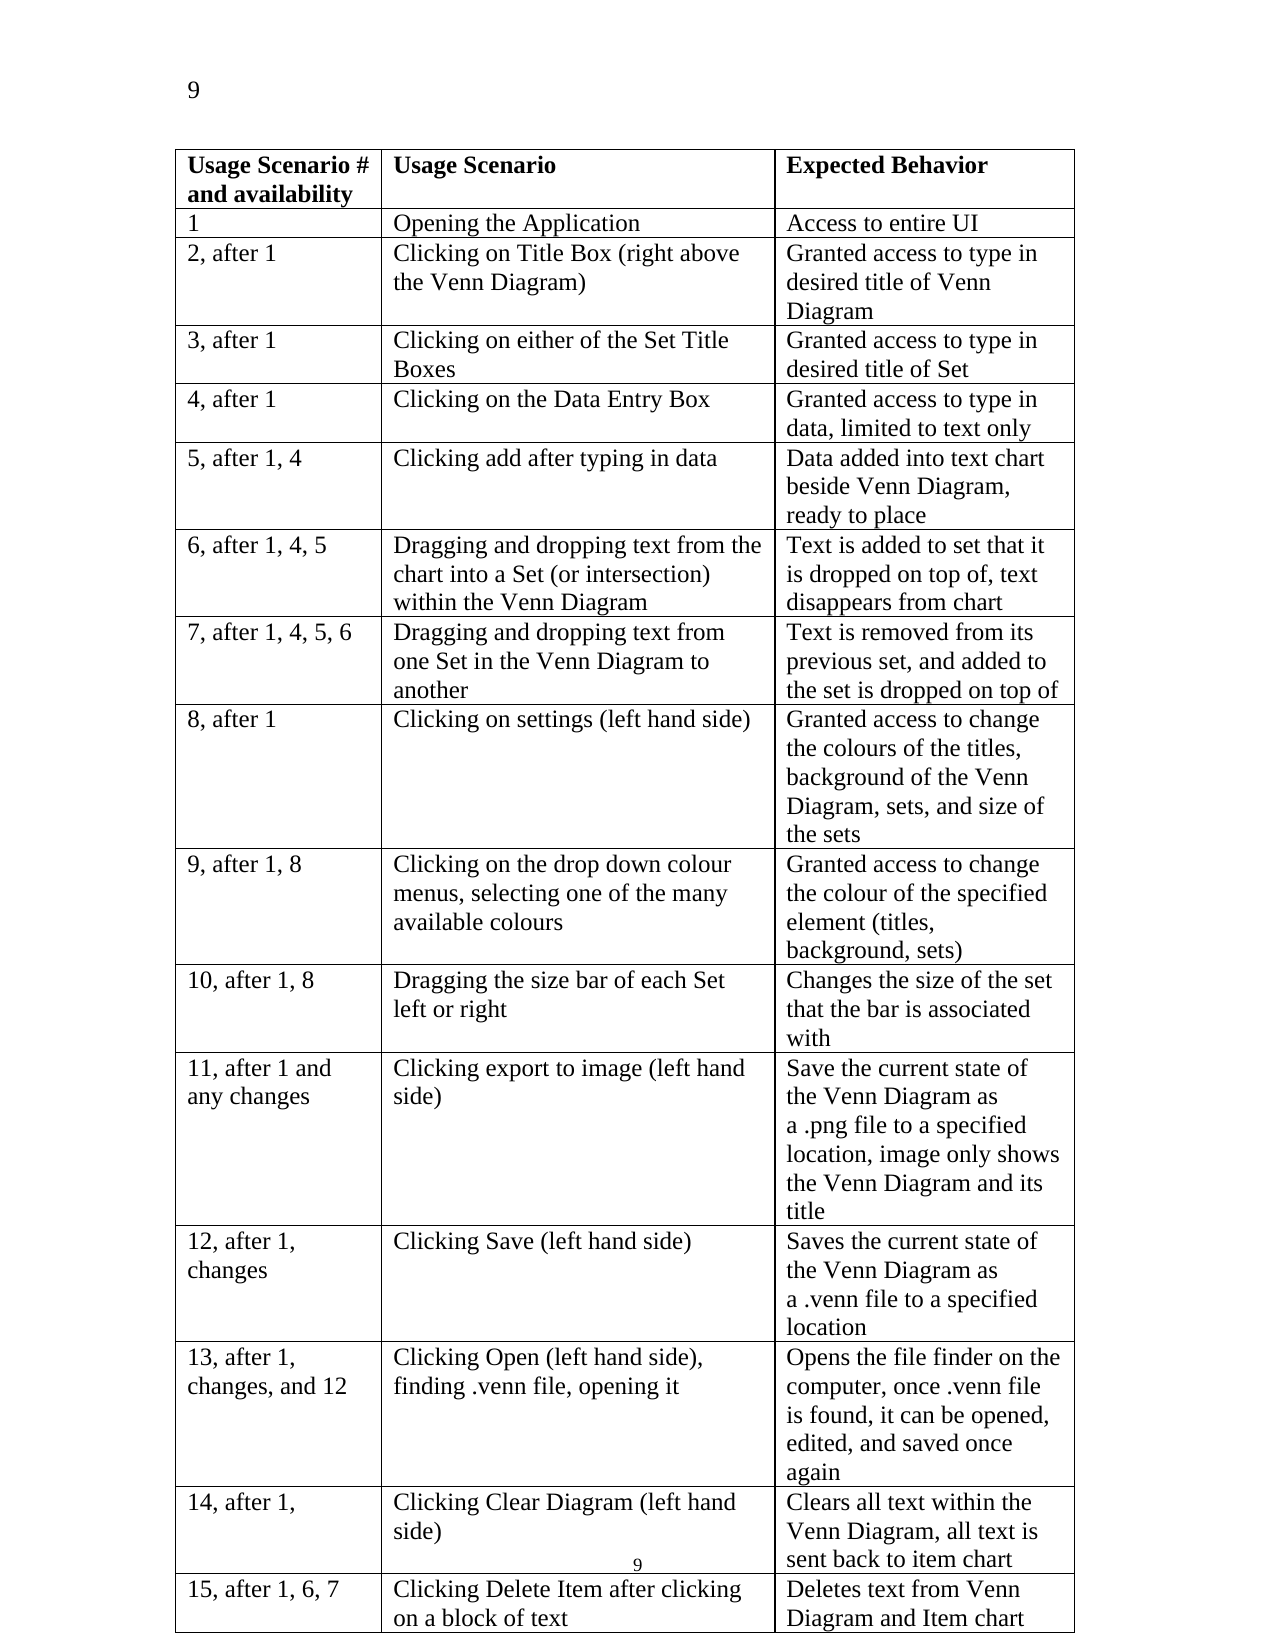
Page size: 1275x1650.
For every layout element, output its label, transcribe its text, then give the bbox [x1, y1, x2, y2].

table_cell Clicking add after typing in data [382, 443, 774, 529]
table_cell Granted access to type in data, limited to text only [776, 384, 1074, 442]
table_cell Clicking Clear Diagram (left hand side) [382, 1487, 774, 1573]
table_cell 14, after 1, [176, 1487, 381, 1573]
table_cell Saves the current state of the Venn Diagram as a .venn file to a specified location [776, 1226, 1074, 1341]
table_header Usage Scenario [382, 150, 774, 207]
table_cell Clicking Open (left hand side), finding .venn file, opening it [382, 1342, 774, 1486]
table_cell Clears all text within the Venn Diagram, all text is sent back to item chart [776, 1487, 1074, 1573]
table_cell Clicking on settings (left hand side) [382, 705, 774, 848]
table_cell Clicking Save (left hand side) [382, 1226, 774, 1341]
table_cell Dragging the size bar of each Set left or right [382, 965, 774, 1052]
table_cell 5, after 1, 4 [176, 443, 381, 529]
table_cell Opening the Application [382, 209, 774, 237]
table_cell Save the current state of the Venn Diagram as a .png file to a specified location, image only shows the Venn Diagram and its title [776, 1053, 1074, 1225]
table_cell Deletes text from Venn Diagram and Item chart [776, 1574, 1074, 1632]
table_cell Text is added to set that it is dropped on top of, text disappears from chart [776, 530, 1074, 616]
table_cell 1 [176, 209, 381, 237]
table_header Usage Scenario # and availability [176, 150, 381, 207]
table_cell Opens the file finder on the computer, once .venn file is found, it can be opened, edited, and saved once again [776, 1342, 1074, 1486]
table_cell Clicking on Title Box (right above the Venn Diagram) [382, 238, 774, 324]
table_cell Clicking Delete Item after clicking on a block of text [382, 1574, 774, 1632]
table_cell 15, after 1, 6, 7 [176, 1574, 381, 1632]
table_cell Granted access to change the colours of the titles, background of the Venn Diagram, sets, and size of the sets [776, 705, 1074, 848]
table_cell 3, after 1 [176, 326, 381, 383]
table_cell 2, after 1 [176, 238, 381, 324]
table_cell Clicking export to image (left hand side) [382, 1053, 774, 1225]
table_cell 7, after 1, 4, 5, 6 [176, 617, 381, 703]
table_cell Clicking on either of the Set Title Boxes [382, 326, 774, 383]
table_cell Clicking on the drop down colour menus, selecting one of the many available colours [382, 849, 774, 964]
table_cell Granted access to type in desired title of Venn Diagram [776, 238, 1074, 324]
table_cell 8, after 1 [176, 705, 381, 848]
table_cell Granted access to type in desired title of Set [776, 326, 1074, 383]
table_cell Clicking on the Data Entry Box [382, 384, 774, 442]
table_cell Data added into text chart beside Venn Diagram, ready to place [776, 443, 1074, 529]
table_cell 13, after 1, changes, and 12 [176, 1342, 381, 1486]
table_cell 11, after 1 and any changes [176, 1053, 381, 1225]
table_header Expected Behavior [776, 150, 1074, 207]
table_cell 4, after 1 [176, 384, 381, 442]
table_cell Text is removed from its previous set, and added to the set is dropped on top of [776, 617, 1074, 703]
table_cell Changes the size of the set that the bar is associated with [776, 965, 1074, 1052]
table_cell 9, after 1, 8 [176, 849, 381, 964]
table_cell Access to entire UI [776, 209, 1074, 237]
table_cell Granted access to change the colour of the specified element (titles, background, sets) [776, 849, 1074, 964]
table_cell 12, after 1, changes [176, 1226, 381, 1341]
table_cell 6, after 1, 4, 5 [176, 530, 381, 616]
table_cell Dragging and dropping text from the chart into a Set (or intersection) within the Venn Diagram [382, 530, 774, 616]
table_cell 10, after 1, 8 [176, 965, 381, 1052]
table_cell Dragging and dropping text from one Set in the Venn Diagram to another [382, 617, 774, 703]
